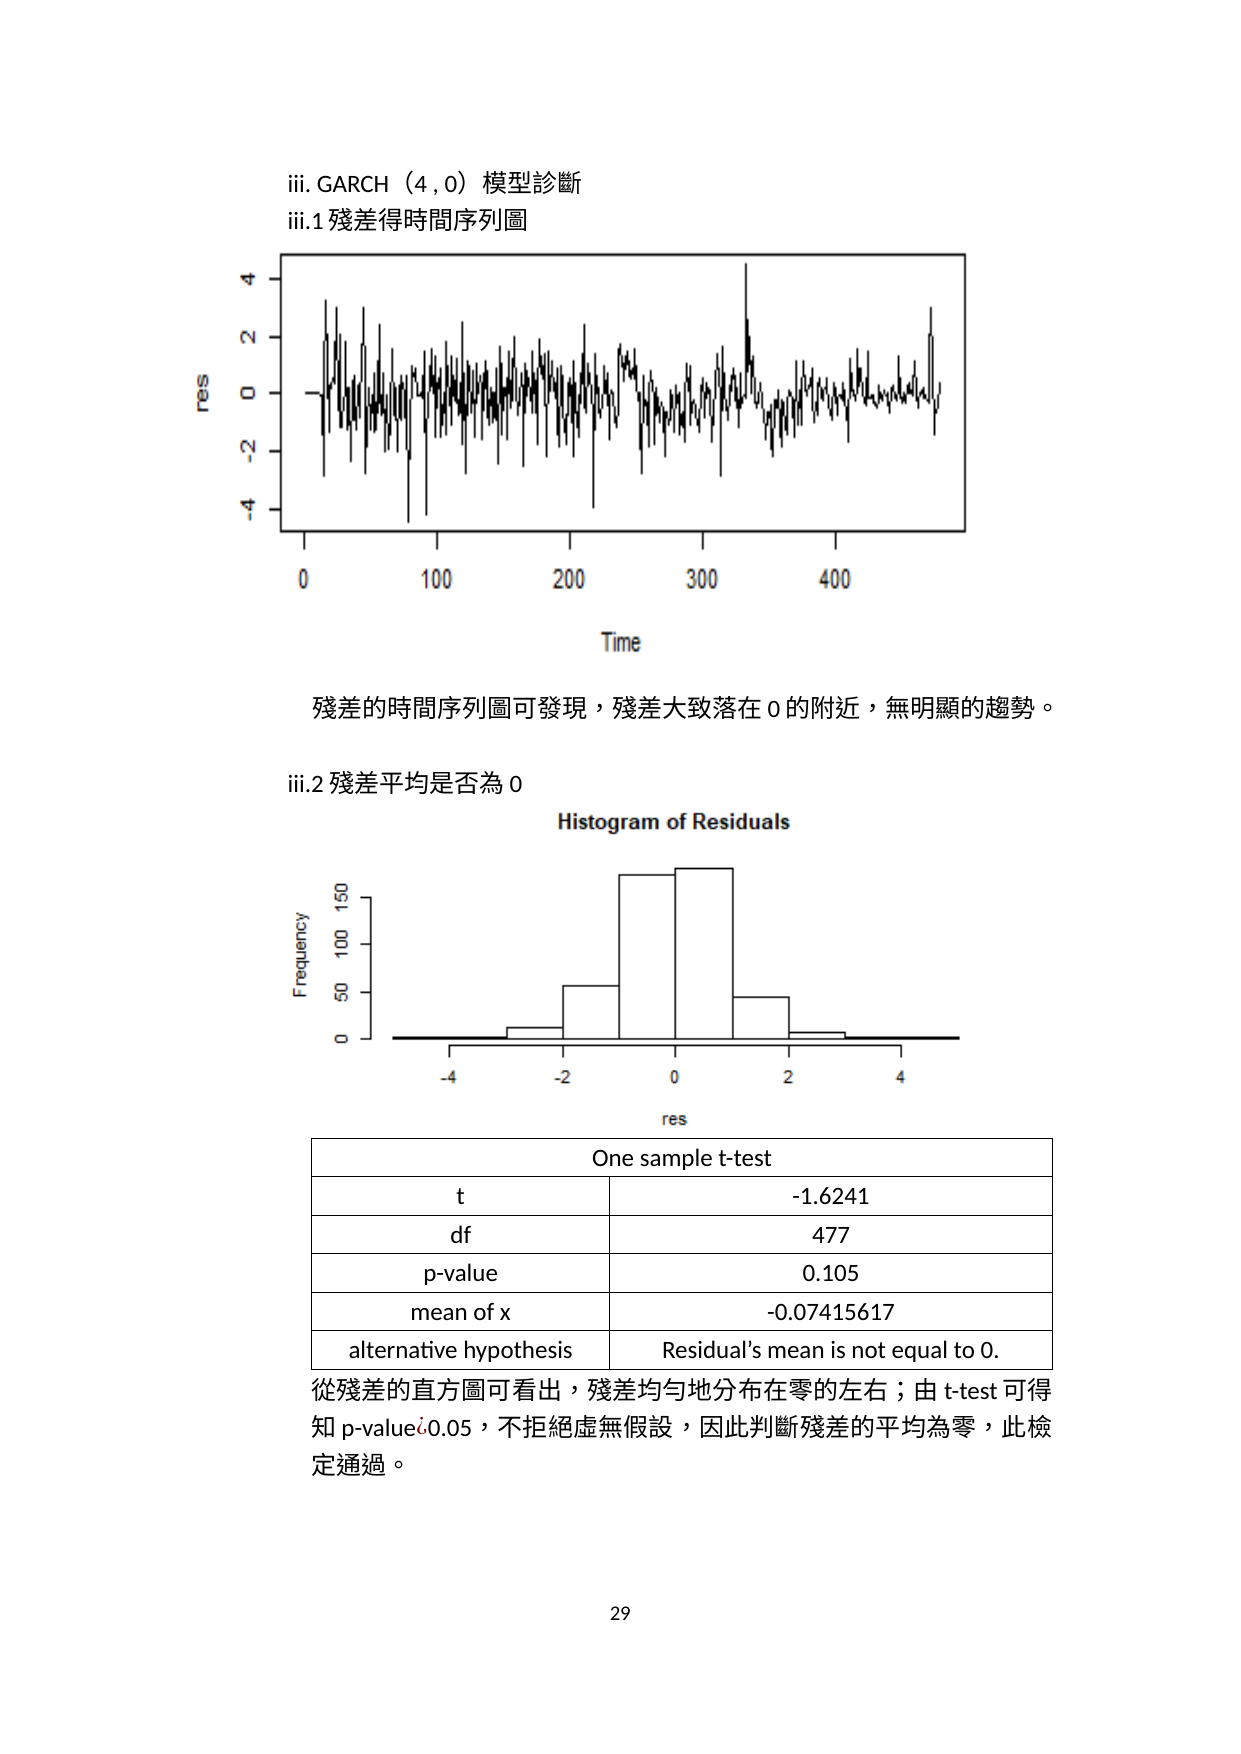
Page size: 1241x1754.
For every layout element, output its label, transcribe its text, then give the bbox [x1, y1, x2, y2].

table_cell -0.07415617 [610, 1293, 1052, 1330]
table_cell alternative hypothesis [312, 1331, 609, 1369]
table_cell mean of x [312, 1293, 609, 1330]
text iii.2 殘差平均是否為0 [237, 762, 1053, 800]
table_cell -1.6241 [610, 1177, 1052, 1214]
table_cell t [312, 1177, 609, 1214]
picture [187, 241, 1013, 662]
text iii. GARCH（4 , 0）模型診斷 [187, 162, 1053, 200]
table_cell p-value [312, 1254, 609, 1292]
text 從殘差的直方圖可看出，殘差均勻地分布在零的左右；由t-test可得知p-value0.05，不拒絕虛無假設，因此判斷殘差的平均為零，此檢定通過。 [311, 1370, 1053, 1482]
picture [287, 806, 1024, 1131]
table_cell 477 [610, 1216, 1052, 1253]
text iii.1殘差得時間序列圖 [187, 200, 1053, 237]
table_header One sample t-test [312, 1139, 1052, 1176]
table_cell 0.105 [610, 1254, 1052, 1292]
table_cell Residual’s mean is not equal to 0. [610, 1331, 1052, 1369]
table_cell df [312, 1216, 609, 1253]
